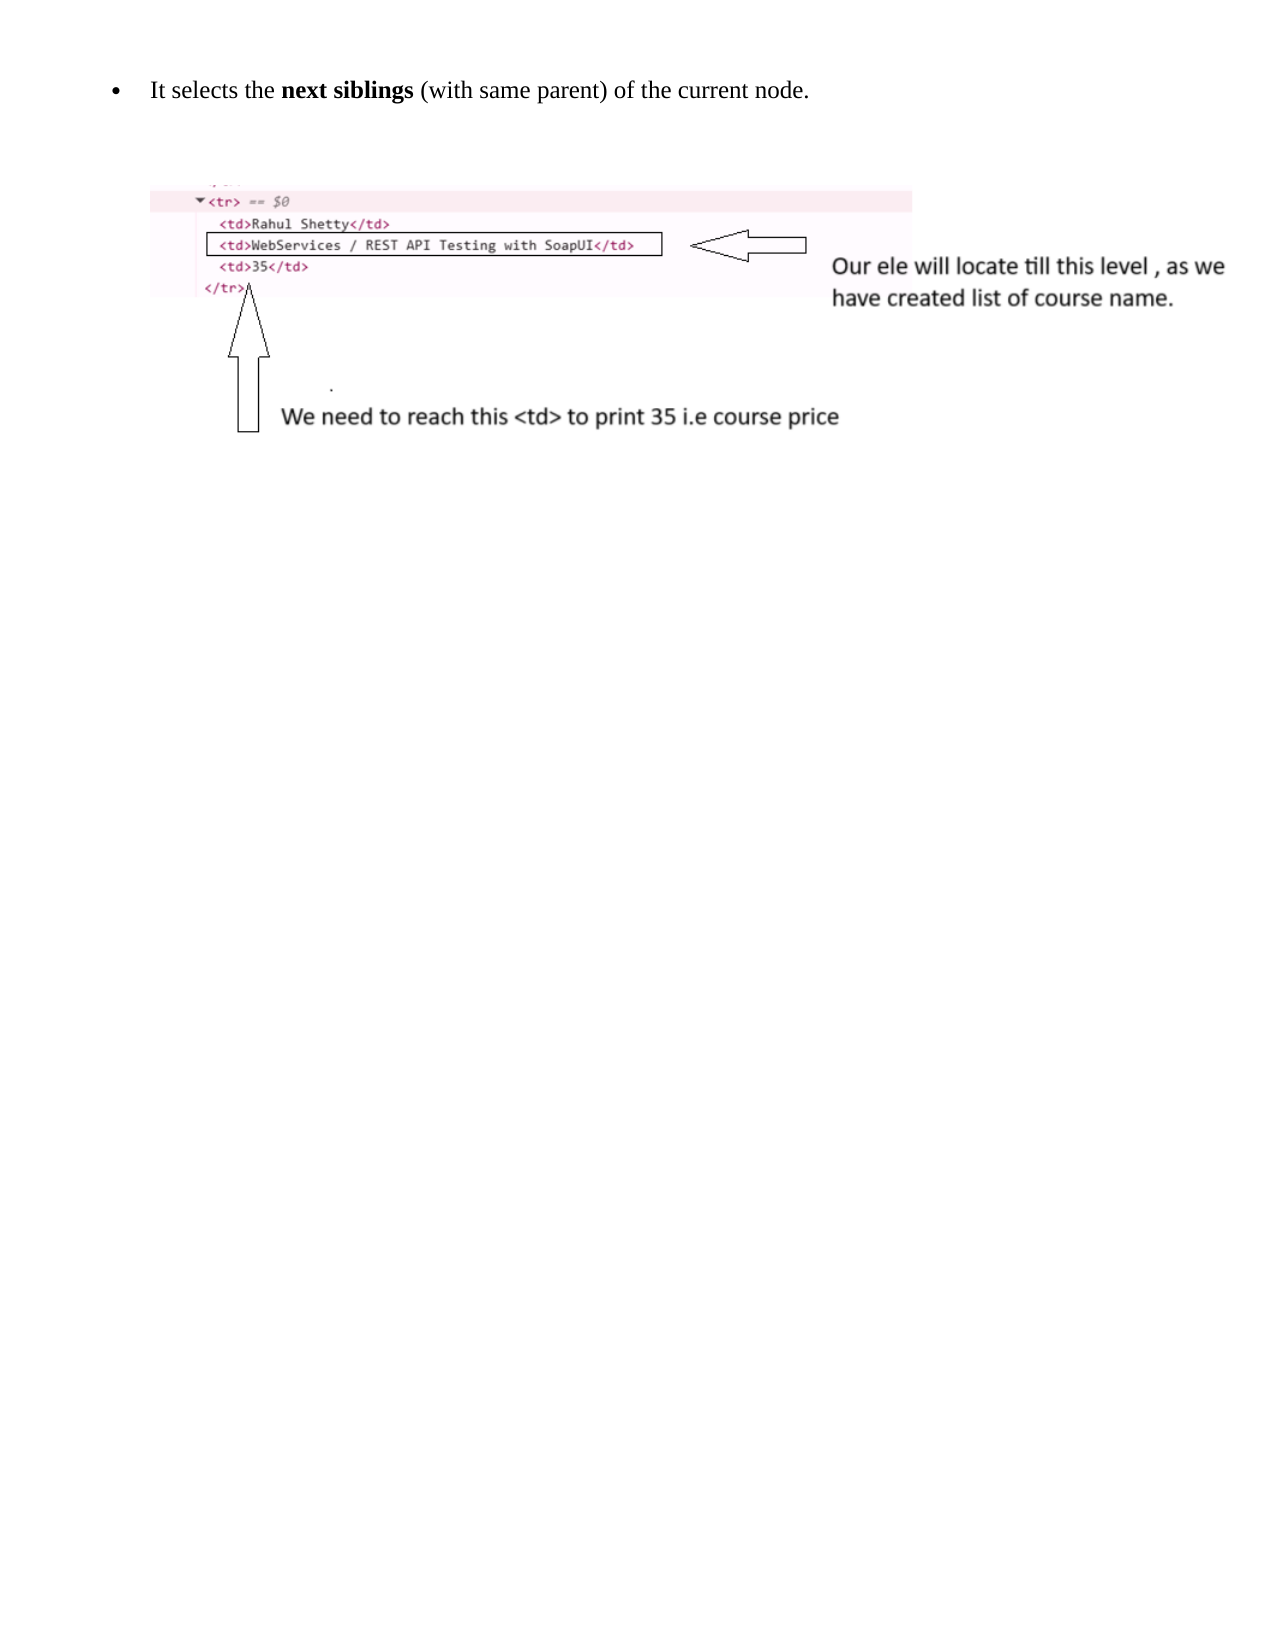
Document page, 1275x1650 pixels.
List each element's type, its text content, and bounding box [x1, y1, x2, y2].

picture [150, 185, 1275, 494]
list It selects the next siblings (with same parent) of the current node. [112, 75, 1200, 104]
